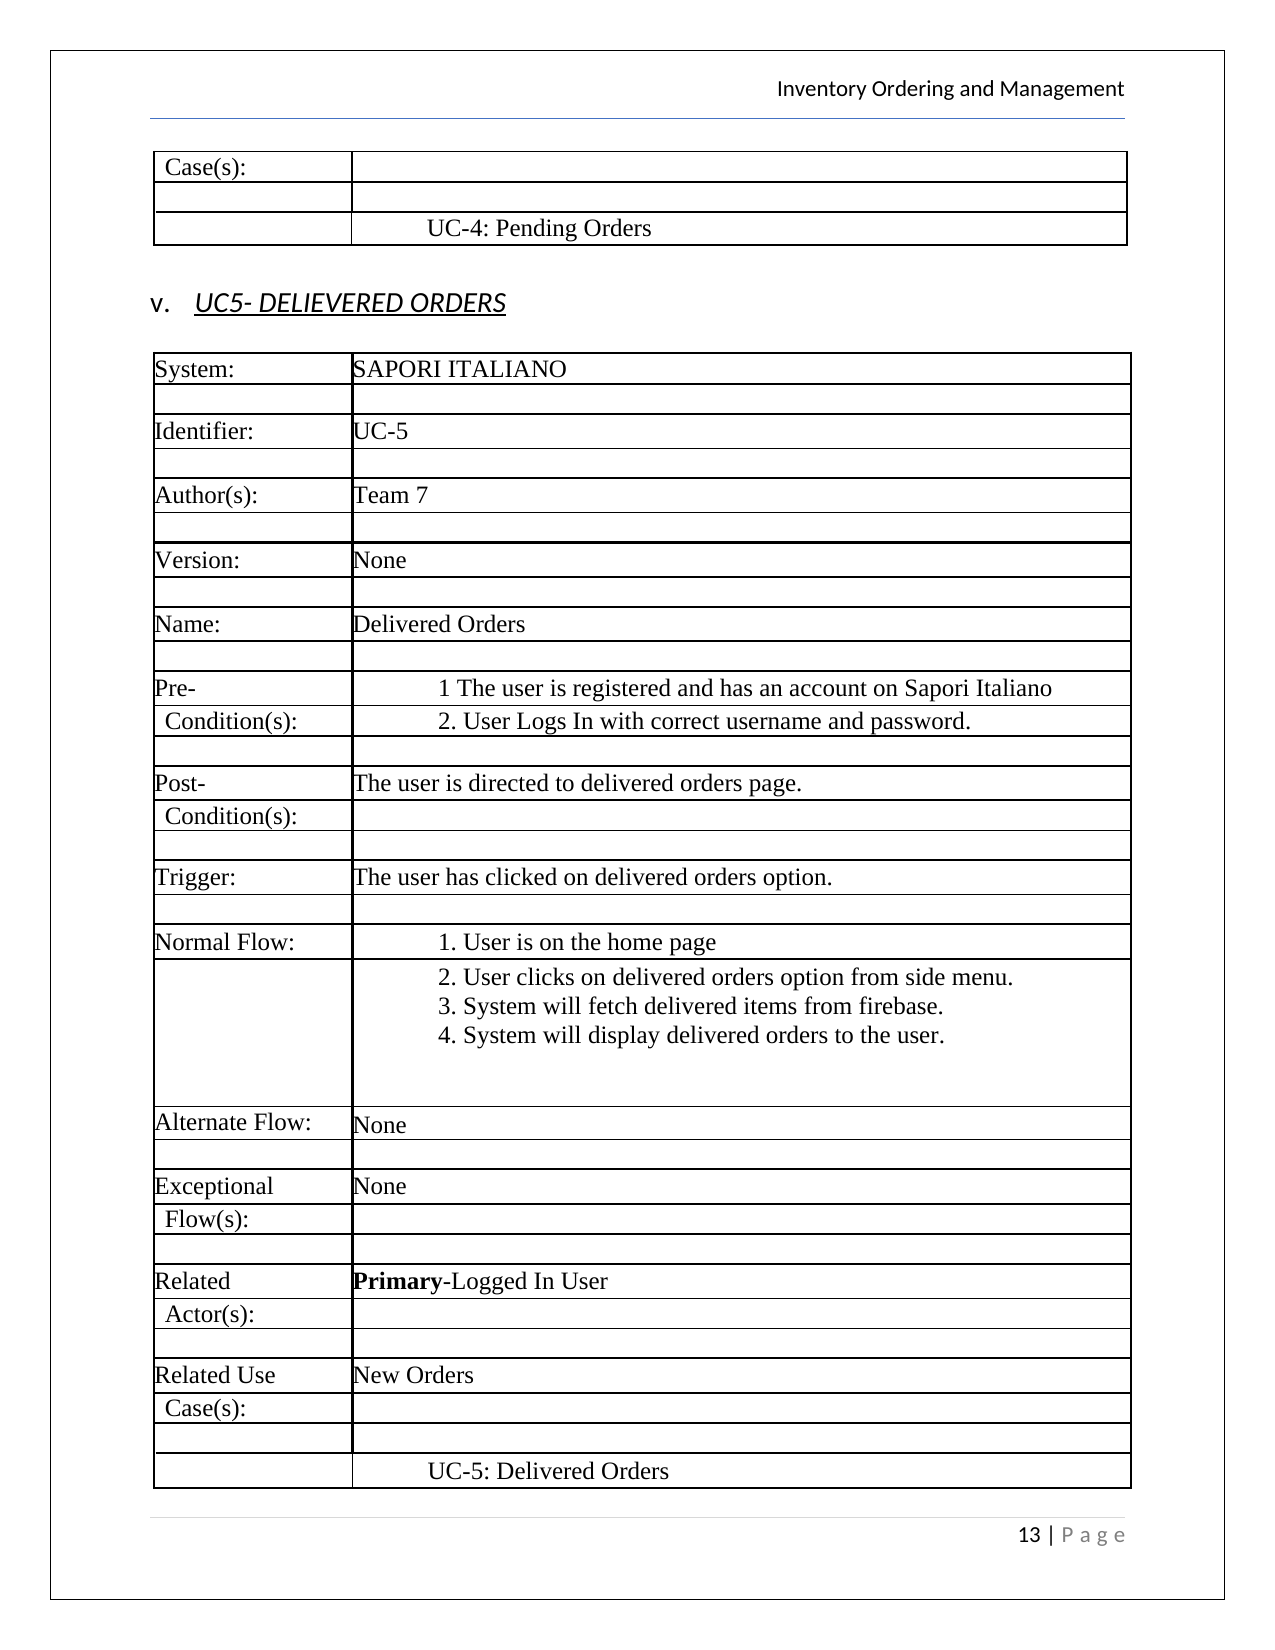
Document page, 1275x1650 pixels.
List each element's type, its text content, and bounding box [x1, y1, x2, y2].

table_cell [354, 1329, 1130, 1357]
table_cell Case(s): [155, 1394, 351, 1422]
table_cell [354, 831, 1130, 859]
table_cell [354, 1299, 1130, 1328]
table_cell [354, 1140, 1130, 1168]
table_cell [354, 578, 1130, 606]
table_cell [155, 1235, 351, 1263]
table_cell Author(s): [155, 479, 351, 512]
table_cell [155, 642, 351, 670]
table_cell New Orders [354, 1359, 1130, 1392]
table_cell [354, 1205, 1130, 1233]
table_cell UC-5 [354, 415, 1130, 447]
table_cell Post- [155, 767, 351, 799]
table_cell 2. User Logs In with correct username and password. [354, 706, 1130, 735]
table_cell 1 The user is registered and has an account on Sapori Italiano [354, 672, 1130, 704]
table_cell UC-5: Delivered Orders [353, 1454, 1130, 1487]
table_cell [354, 385, 1130, 413]
table_cell Related Use [155, 1359, 351, 1392]
table_cell [155, 212, 351, 244]
table_cell Case(s): [155, 152, 351, 181]
table_cell Alternate Flow: [155, 1107, 351, 1138]
table_cell [354, 737, 1130, 764]
list UC5- DELIEVERED ORDERS [150, 284, 1125, 320]
table_cell [155, 737, 351, 764]
table_cell 1. User is on the home page [354, 925, 1130, 958]
table_cell Name: [155, 608, 351, 640]
table_cell Team 7 [354, 479, 1130, 512]
table_cell None [354, 544, 1130, 576]
table_header SAPORI ITALIANO [354, 354, 1130, 383]
table_cell The user is directed to delivered orders page. [354, 767, 1130, 799]
table_cell [354, 1235, 1130, 1263]
table_cell [354, 1394, 1130, 1422]
table_cell [155, 1453, 352, 1487]
table_cell [155, 385, 351, 413]
table_cell The user has clicked on delivered orders option. [354, 861, 1130, 894]
table_cell [155, 831, 351, 859]
table_cell [155, 1329, 351, 1357]
table_cell Identifier: [155, 415, 351, 447]
table_cell [155, 1424, 351, 1452]
table_cell [354, 801, 1130, 829]
table_cell [354, 513, 1130, 541]
table_cell [354, 1424, 1130, 1452]
table_header System: [155, 354, 351, 383]
table_cell [155, 895, 351, 923]
table_cell [155, 449, 351, 477]
table_cell 2. User clicks on delivered orders option from side menu. 3. System will fetch delivered items from firebase. 4. System will display delivered orders to the user. [354, 960, 1130, 1106]
table_cell Exceptional [155, 1170, 351, 1203]
table_cell [354, 642, 1130, 670]
table_cell [155, 1140, 351, 1168]
table_cell None [354, 1107, 1130, 1138]
table_cell Normal Flow: [155, 925, 351, 958]
table_cell [353, 152, 1126, 181]
table_cell Condition(s): [155, 706, 351, 735]
table_cell Primary-Logged In User [354, 1265, 1130, 1297]
table_cell [353, 183, 1126, 211]
table_cell [155, 513, 351, 541]
table_cell UC-4: Pending Orders [352, 213, 1126, 244]
table_cell [354, 895, 1130, 923]
table_cell None [354, 1170, 1130, 1203]
table_cell [354, 449, 1130, 477]
table_cell Condition(s): [155, 801, 351, 829]
table_cell Pre- [155, 672, 351, 704]
table_cell [155, 183, 351, 211]
table_cell Related [155, 1265, 351, 1297]
table_cell [155, 960, 351, 1106]
table_cell Actor(s): [155, 1299, 351, 1328]
table_cell [155, 578, 351, 606]
table_cell Flow(s): [155, 1205, 351, 1233]
table_cell Trigger: [155, 861, 351, 894]
table_cell Version: [155, 544, 351, 576]
table_cell Delivered Orders [354, 608, 1130, 640]
